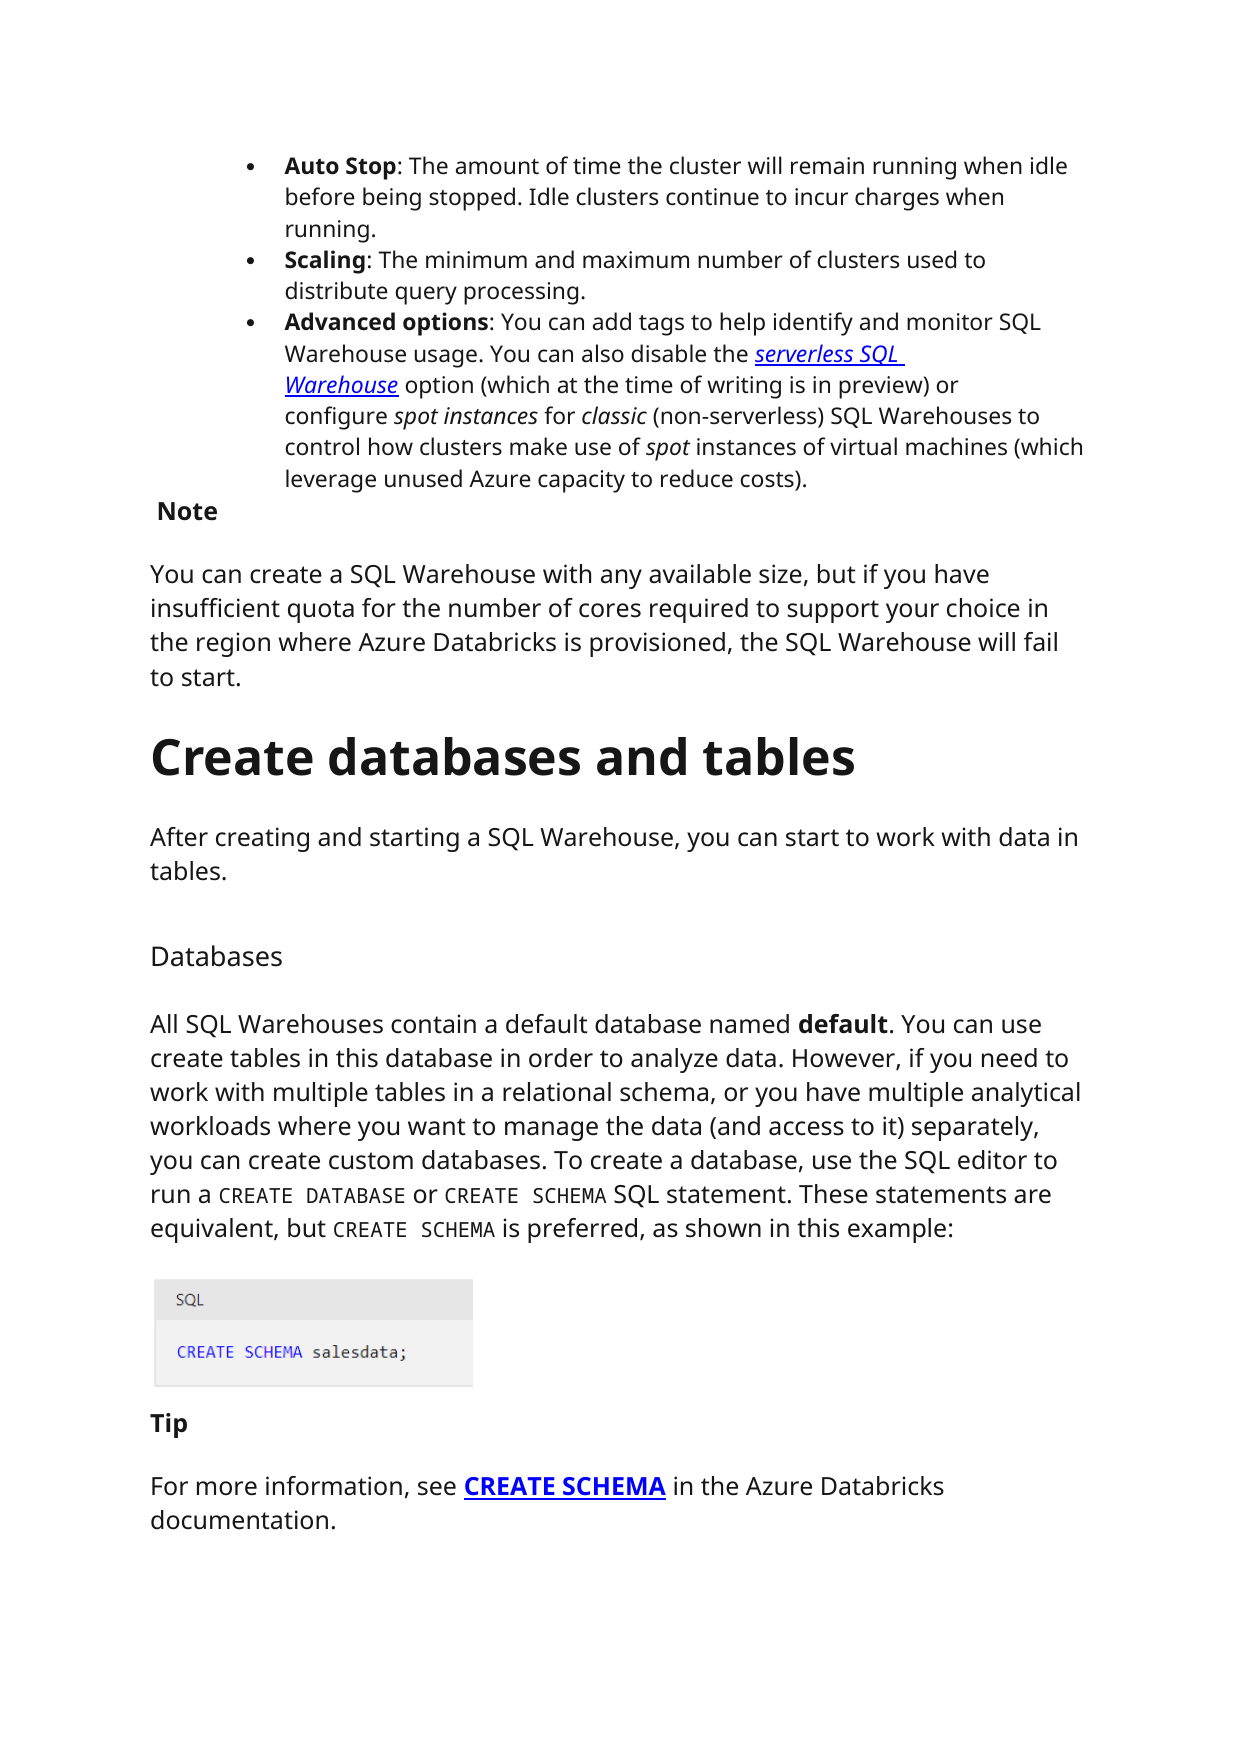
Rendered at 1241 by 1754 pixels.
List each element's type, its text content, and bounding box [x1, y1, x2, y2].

title Note [150, 494, 1090, 528]
subtitle Create databases and tables [150, 722, 1090, 791]
text You can create a SQL Warehouse with any available size, but if you have insufficient quota for the number of cores required to support your choice in the region where Azure Databricks is provisioned, the SQL Warehouse will fail to start. [150, 557, 1090, 693]
picture [150, 1274, 473, 1387]
subtitle Databases [150, 938, 1090, 975]
text For more information, see CREATE SCHEMA in the Azure Databricks documentation. [150, 1469, 1090, 1537]
list Scaling: The minimum and maximum number of clusters used to distribute query processing. [247, 244, 1090, 306]
text All SQL Warehouses contain a default database named default. You can use create tables in this database in order to analyze data. However, if you need to work with multiple tables in a relational schema, or you have multiple analytical workloads where you want to manage the data (and access to it) separately, you can create custom databases. To create a database, use the SQL editor to run a CREATE DATABASE or CREATE SCHEMA SQL statement. These statements are equivalent, but CREATE SCHEMA is preferred, as shown in this example: [150, 1007, 1090, 1245]
title Tip [150, 1406, 1090, 1440]
text After creating and starting a SQL Warehouse, you can start to work with data in tables. [150, 820, 1090, 888]
list Advanced options: You can add tags to help identify and monitor SQL Warehouse usage. You can also disable the serverless SQL Warehouse option (which at the time of writing is in preview) or configure spot instances for classic (non-serverless) SQL Warehouses to control how clusters make use of spot instances of virtual machines (which leverage unused Azure capacity to reduce costs). [247, 306, 1090, 494]
list Auto Stop: The amount of time the cluster will remain running when idle before being stopped. Idle clusters continue to incur charges when running. [247, 150, 1090, 244]
